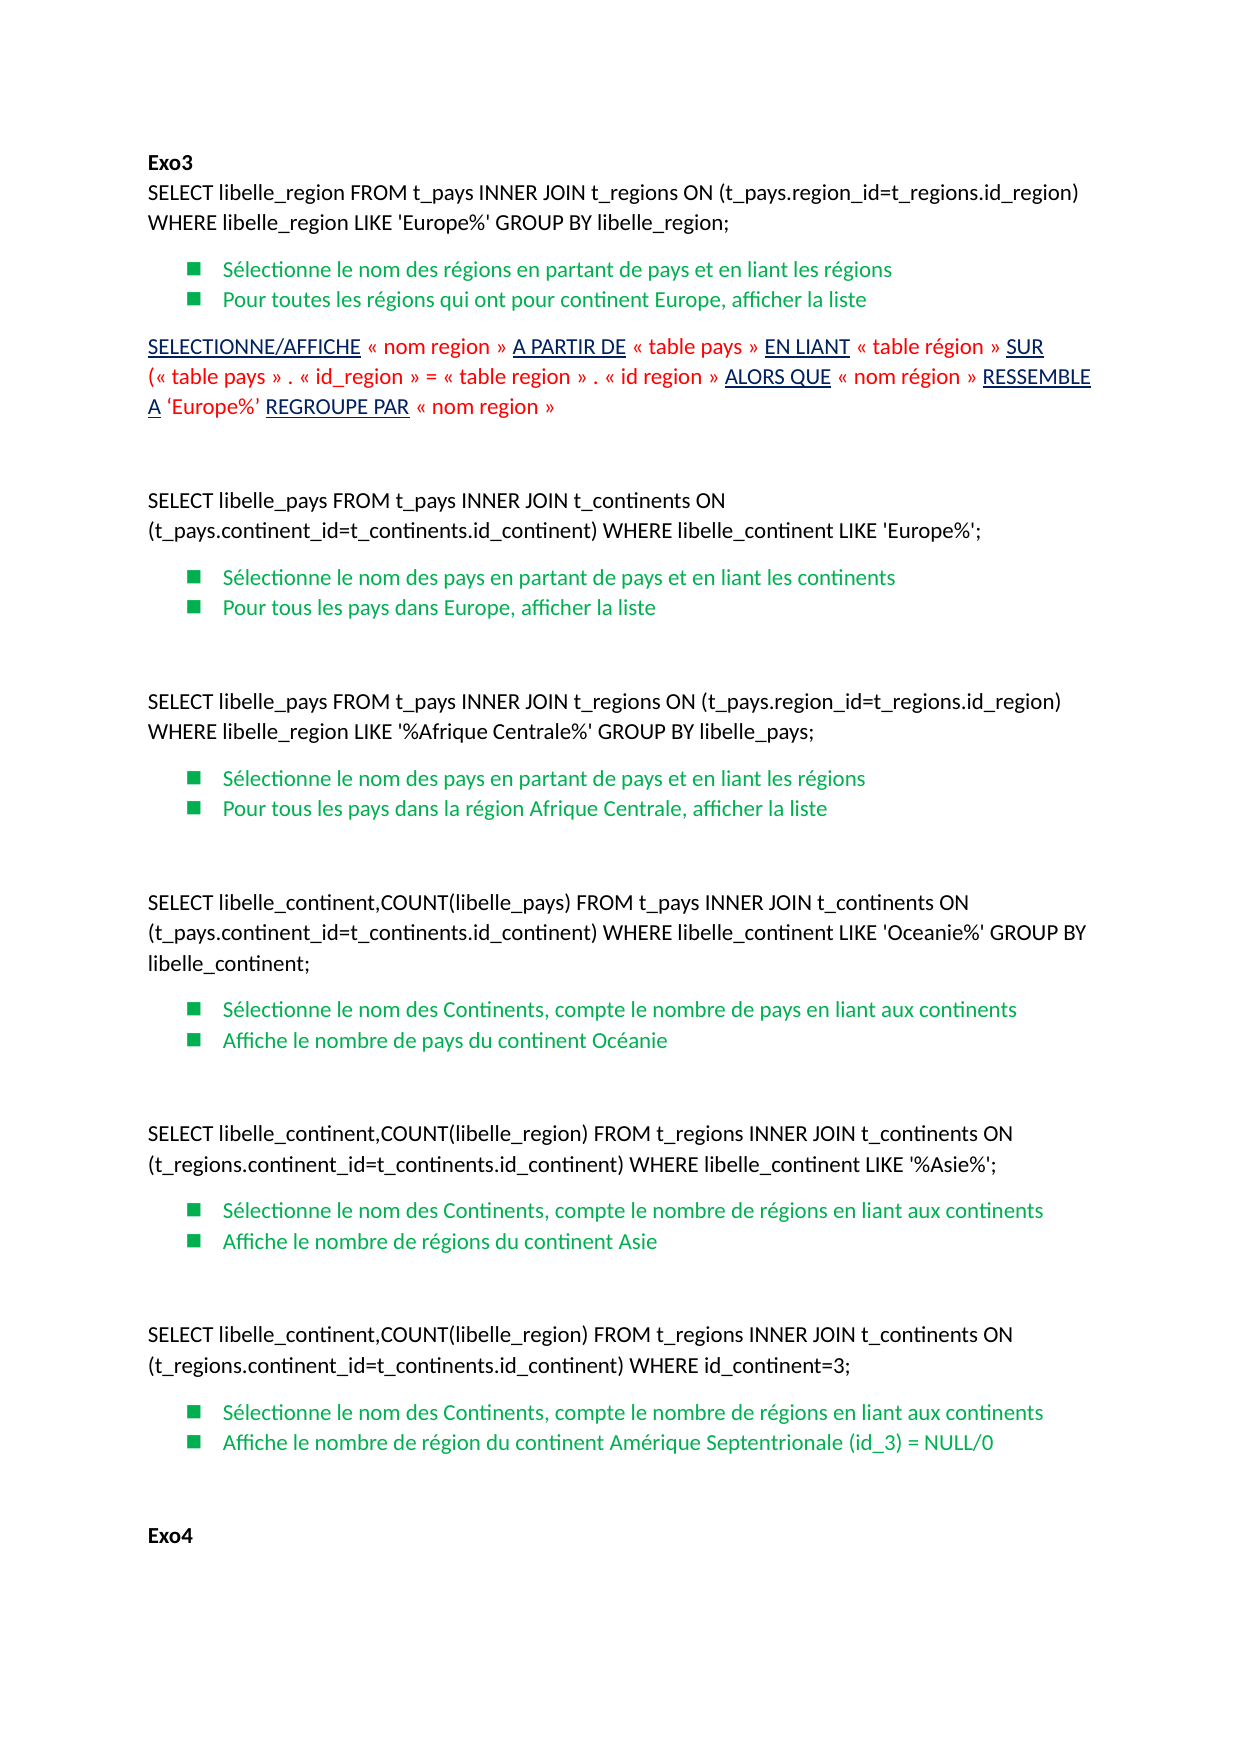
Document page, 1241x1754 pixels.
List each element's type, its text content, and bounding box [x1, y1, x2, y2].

text SELECT libelle_pays FROM t_pays INNER JOIN t_continents ON (t_pays.continent_id=t_continents.id_continent) WHERE libelle_continent LIKE 'Europe%'; [148, 486, 1093, 544]
text SELECT libelle_region FROM t_pays INNER JOIN t_regions ON (t_pays.region_id=t_regions.id_region) WHERE libelle_region LIKE 'Europe%' GROUP BY libelle_region; [148, 178, 1093, 236]
list Sélectionne le nom des Continents, compte le nombre de régions en liant aux continents [185, 1197, 1093, 1224]
list Affiche le nombre de régions du continent Asie [185, 1227, 1093, 1255]
list Sélectionne le nom des Continents, compte le nombre de régions en liant aux continents [185, 1398, 1093, 1426]
text Exo3 [148, 148, 1093, 176]
list Sélectionne le nom des Continents, compte le nombre de pays en liant aux continents [185, 996, 1093, 1023]
list Pour toutes les régions qui ont pour continent Europe, afficher la liste [185, 285, 1093, 313]
text SELECT libelle_continent,COUNT(libelle_region) FROM t_regions INNER JOIN t_continents ON (t_regions.continent_id=t_continents.id_continent) WHERE libelle_continent LIKE '%Asie%'; [148, 1119, 1093, 1178]
text SELECT libelle_continent,COUNT(libelle_region) FROM t_regions INNER JOIN t_continents ON (t_regions.continent_id=t_continents.id_continent) WHERE id_continent=3; [148, 1321, 1093, 1379]
list Sélectionne le nom des pays en partant de pays et en liant les continents [185, 563, 1093, 591]
list Sélectionne le nom des pays en partant de pays et en liant les régions [185, 764, 1093, 792]
list Affiche le nombre de région du continent Amérique Septentrionale (id_3) = NULL/0 [185, 1428, 1093, 1456]
list Sélectionne le nom des régions en partant de pays et en liant les régions [185, 255, 1093, 283]
list Affiche le nombre de pays du continent Océanie [185, 1026, 1093, 1054]
list Pour tous les pays dans la région Afrique Centrale, afficher la liste [185, 794, 1093, 822]
text SELECT libelle_continent,COUNT(libelle_pays) FROM t_pays INNER JOIN t_continents ON (t_pays.continent_id=t_continents.id_continent) WHERE libelle_continent LIKE 'Oceanie%' GROUP BY libelle_continent; [148, 888, 1093, 977]
text Exo4 [148, 1522, 1093, 1549]
text SELECT libelle_pays FROM t_pays INNER JOIN t_regions ON (t_pays.region_id=t_regions.id_region) WHERE libelle_region LIKE '%Afrique Centrale%' GROUP BY libelle_pays; [148, 687, 1093, 745]
text SELECTIONNE/AFFICHE « nom region » A PARTIR DE « table pays » EN LIANT « table région » SUR (« table pays » . « id_region » = « table region » . « id region » ALORS QUE « nom région » RESSEMBLE A ‘Europe%’ REGROUPE PAR « nom region » [148, 332, 1093, 420]
list Pour tous les pays dans Europe, afficher la liste [185, 593, 1093, 621]
